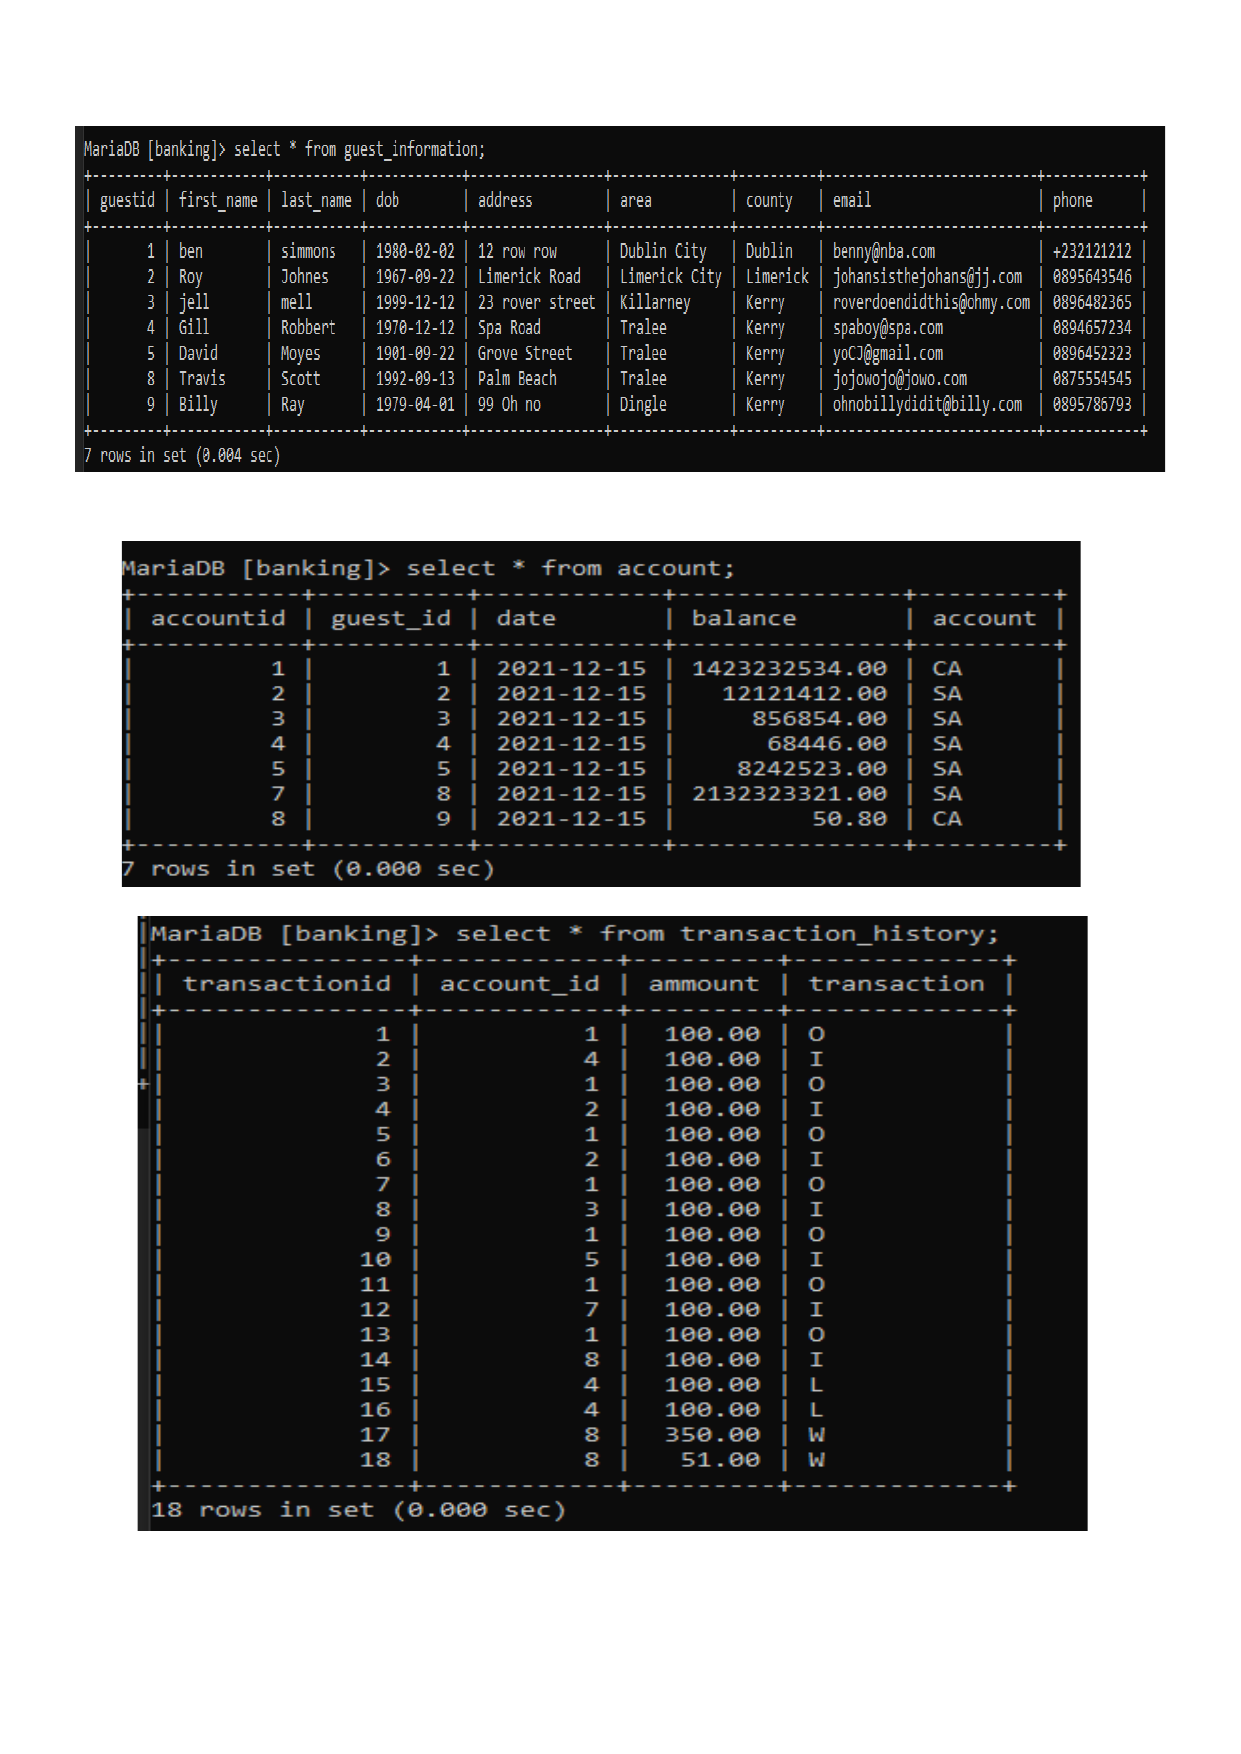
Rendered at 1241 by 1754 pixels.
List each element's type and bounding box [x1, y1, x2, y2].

picture [121, 541, 1081, 887]
picture [75, 126, 1166, 472]
picture [137, 916, 1088, 1531]
